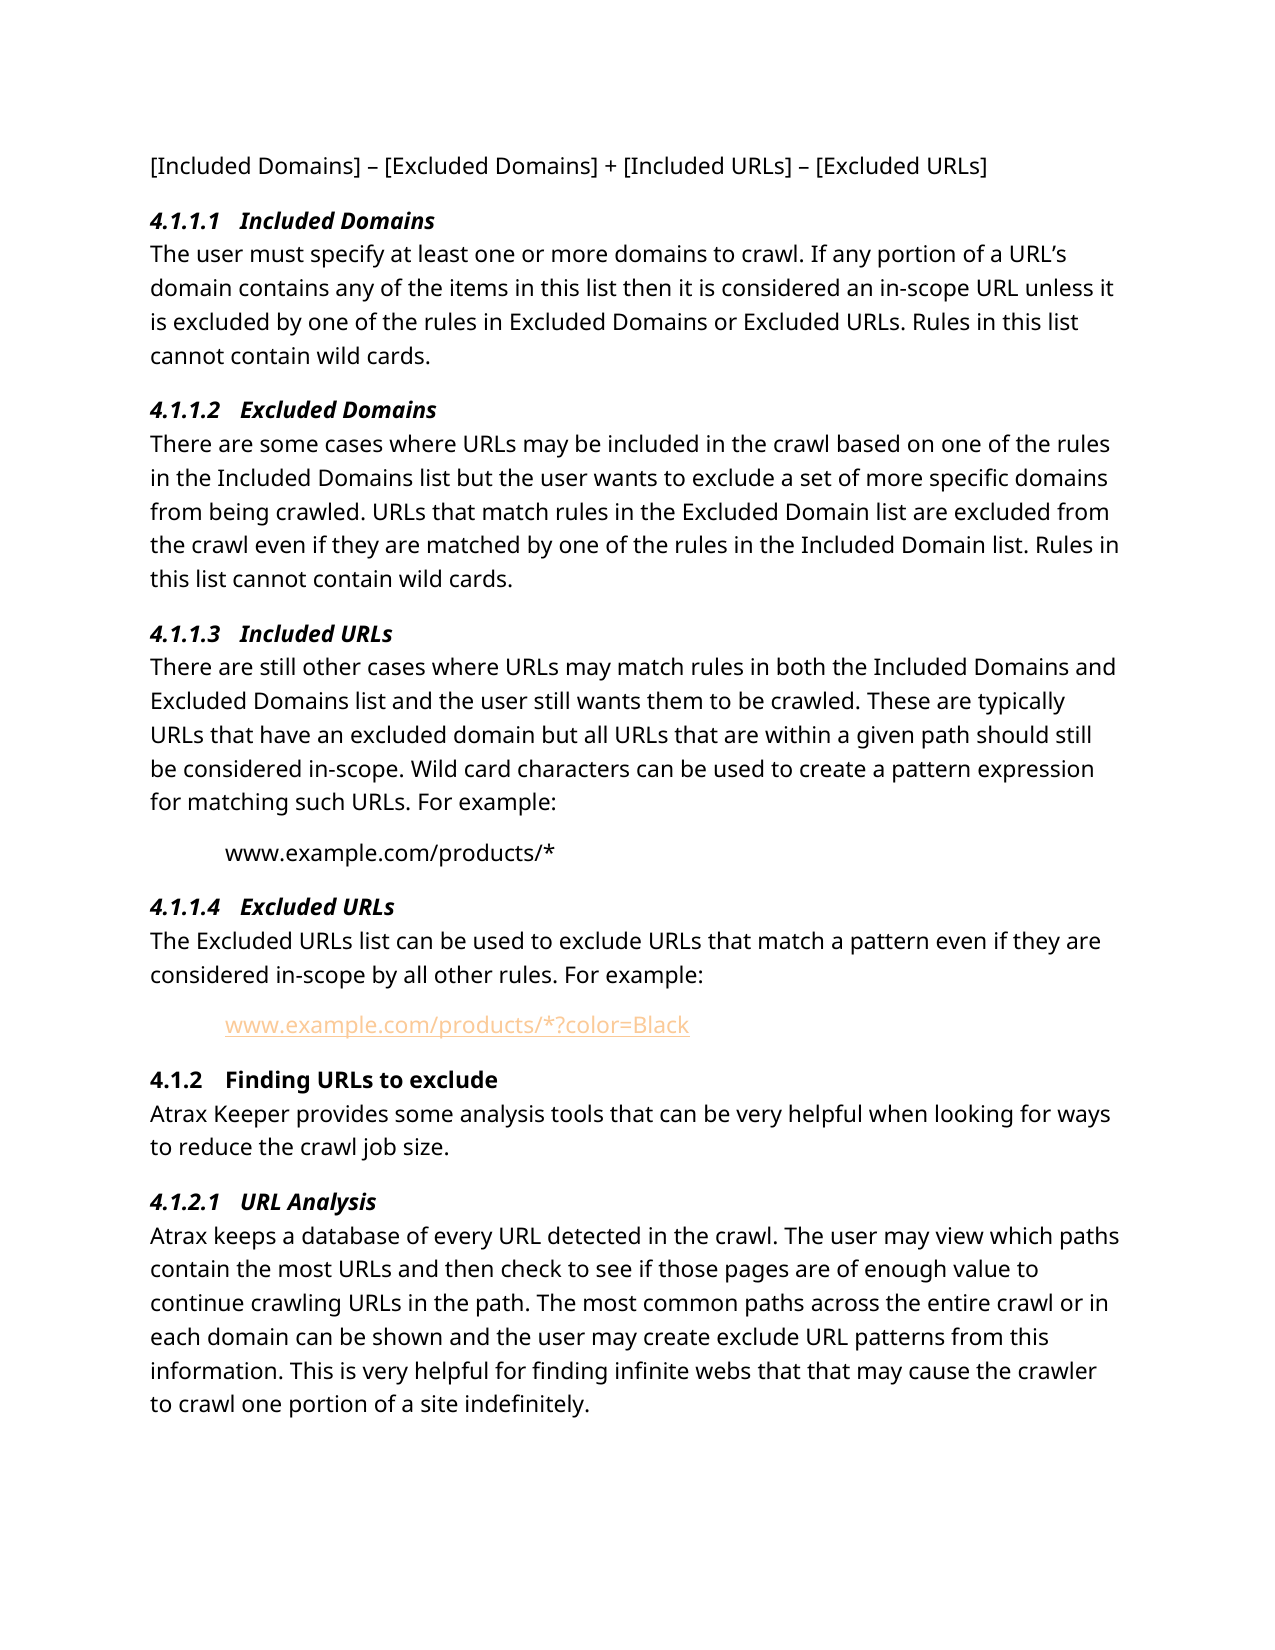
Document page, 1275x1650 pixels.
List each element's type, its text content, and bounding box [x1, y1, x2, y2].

subtitle Excluded Domains [150, 394, 1125, 425]
text www.example.com/products/* [150, 837, 1125, 868]
subtitle Included URLs [150, 617, 1125, 649]
subtitle URL Analysis [150, 1186, 1125, 1217]
text There are some cases where URLs may be included in the crawl based on one of the rules in the Included Domains list but the user wants to exclude a set of more specific domains from being crawled. URLs that match rules in the Excluded Domain list are excluded from the crawl even if they are matched by one of the rules in the Included Domain list. Rules in this list cannot contain wild cards. [150, 428, 1125, 594]
subtitle Excluded URLs [150, 891, 1125, 922]
subtitle Included Domains [150, 204, 1125, 236]
text There are still other cases where URLs may match rules in both the Included Domains and Excluded Domains list and the user still wants them to be crawled. These are typically URLs that have an excluded domain but all URLs that are within a given path should still be considered in-scope. Wild card characters can be used to create a pattern expression for matching such URLs. For example: [150, 651, 1125, 817]
text Atrax keeps a database of every URL detected in the crawl. The user may view which paths contain the most URLs and then check to see if those pages are of enough value to continue crawling URLs in the path. The most common paths across the entire crawl or in each domain can be shown and the user may create exclude URL patterns from this information. This is very helpful for finding infinite webs that that may cause the crawler to crawl one portion of a site indefinitely. [150, 1219, 1125, 1419]
text [Included Domains] – [Excluded Domains] + [Included URLs] – [Excluded URLs] [150, 150, 1125, 181]
text The user must specify at least one or more domains to crawl. If any portion of a URL’s domain contains any of the items in this list then it is considered an in-scope URL unless it is excluded by one of the rules in Excluded Domains or Excluded URLs. Rules in this list cannot contain wild cards. [150, 238, 1125, 371]
subtitle Finding URLs to exclude [150, 1064, 1125, 1095]
text The Excluded URLs list can be used to exclude URLs that match a pattern even if they are considered in-scope by all other rules. For example: [150, 925, 1125, 990]
text Atrax Keeper provides some analysis tools that can be very helpful when looking for ways to reduce the crawl job size. [150, 1097, 1125, 1162]
text www.example.com/products/*?color=Black [150, 1009, 1125, 1040]
